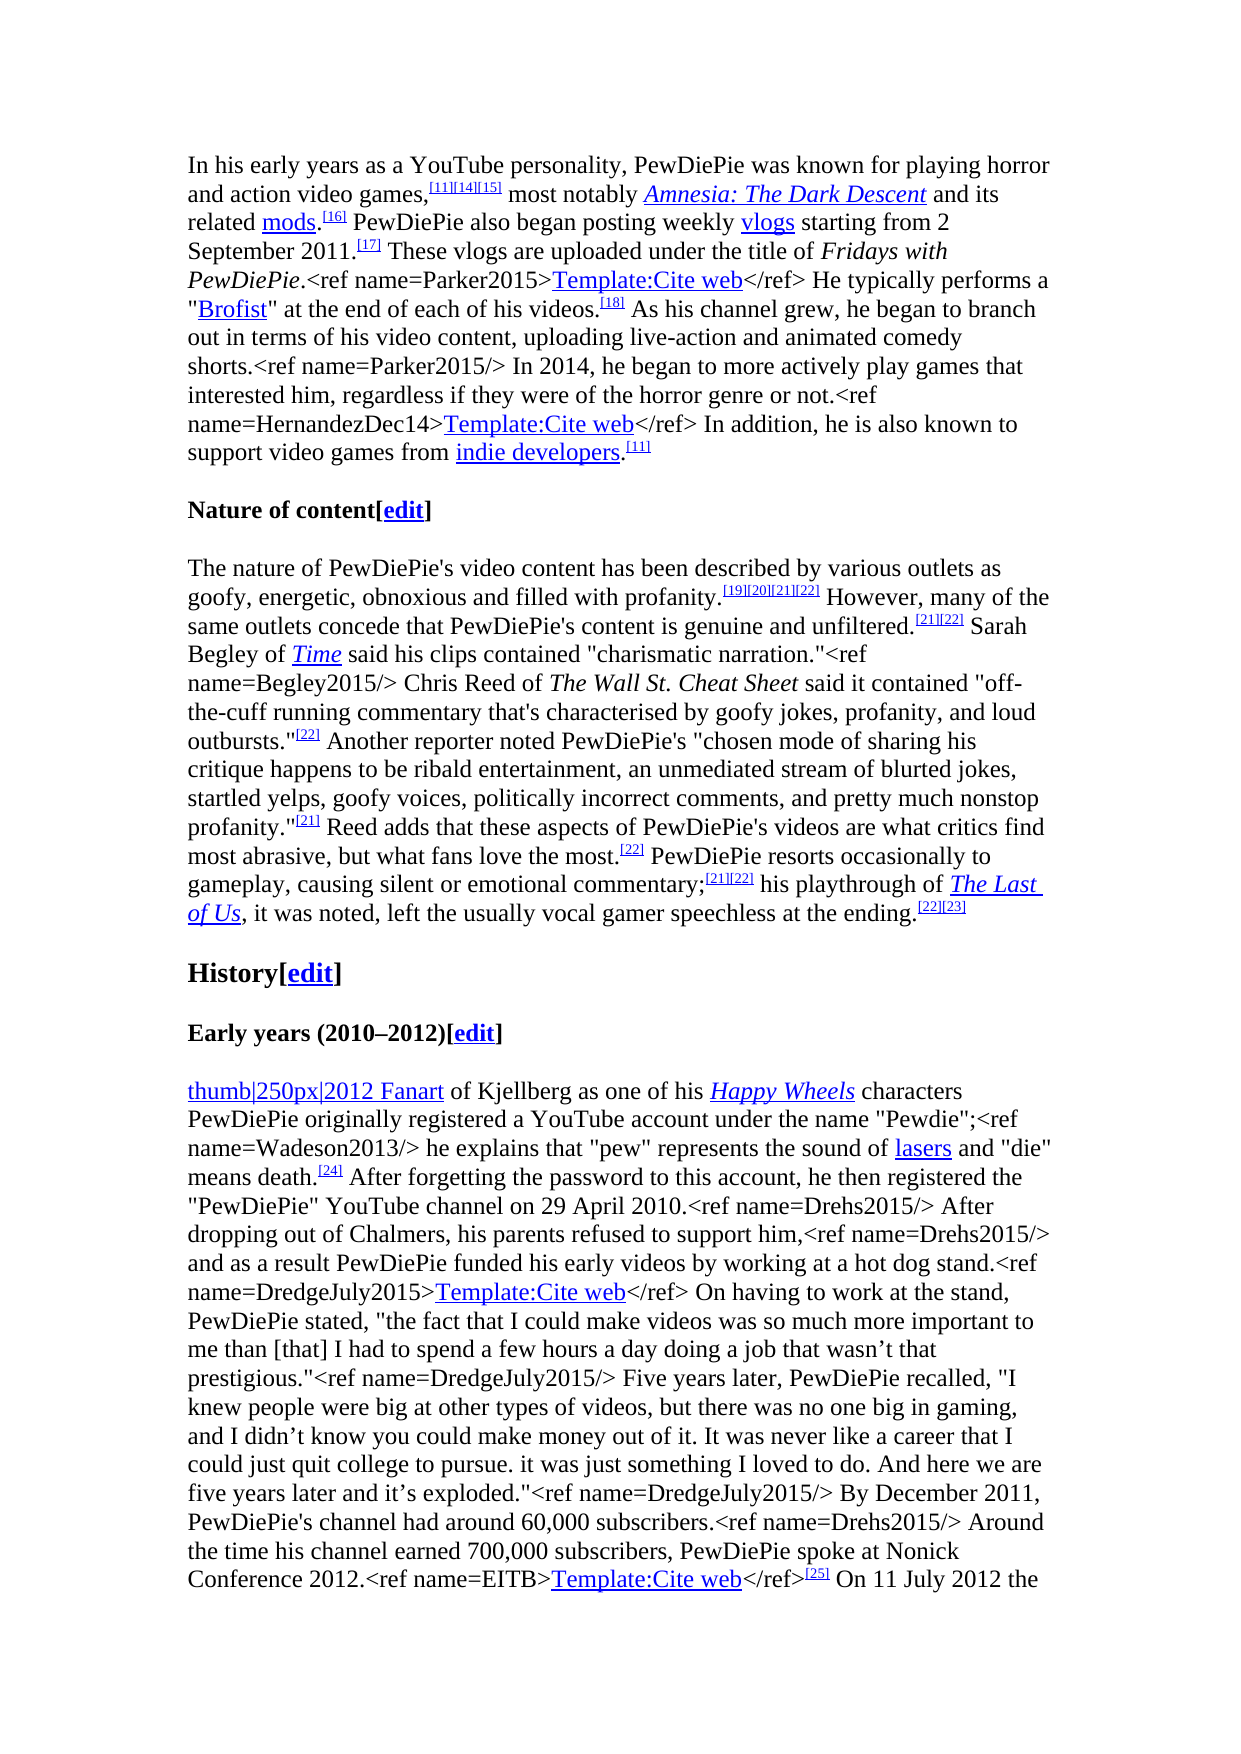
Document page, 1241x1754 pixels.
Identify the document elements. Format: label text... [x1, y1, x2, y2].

text The nature of PewDiePie's video content has been described by various outlets as goofy, energetic, obnoxious and filled with profanity.[19][20][21][22] However, many of the same outlets concede that PewDiePie's content is genuine and unfiltered.[21][22] Sarah Begley of Time said his clips contained "charismatic narration."<ref name=Begley2015/> Chris Reed of The Wall St. Cheat Sheet said it contained "off-the-cuff running commentary that's characterised by goofy jokes, profanity, and loud outbursts."[22] Another reporter noted PewDiePie's "chosen mode of sharing his critique happens to be ribald entertainment, an unmediated stream of blurted jokes, startled yelps, goofy voices, politically incorrect comments, and pretty much nonstop profanity."[21] Reed adds that these aspects of PewDiePie's videos are what critics find most abrasive, but what fans love the most.[22] PewDiePie resorts occasionally to gameplay, causing silent or emotional commentary;[21][22] his playthrough of The Last of Us, it was noted, left the usually vocal gamer speechless at the ending.[22][23] [187, 553, 1053, 927]
text In his early years as a YouTube personality, PewDiePie was known for playing horror and action video games,[11][14][15] most notably Amnesia: The Dark Descent and its related mods.[16] PewDiePie also began posting weekly vlogs starting from 2 September 2011.[17] These vlogs are uploaded under the title of Fridays with PewDiePie.<ref name=Parker2015>Template:Cite web</ref> He typically performs a "Brofist" at the end of each of his videos.[18] As his channel grew, he began to branch out in terms of his video content, uploading live-action and animated comedy shorts.<ref name=Parker2015/> In 2014, he began to more actively play games that interested him, regardless if they were of the horror genre or not.<ref name=HernandezDec14>Template:Cite web</ref> In addition, he is also known to support video games from indie developers.[11] [187, 150, 1053, 466]
subtitle Nature of content[edit] [187, 495, 1053, 524]
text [187, 1076, 1053, 1593]
subtitle History[edit] [187, 956, 1053, 989]
subtitle Early years (2010–2012)[edit] [187, 1018, 1053, 1047]
